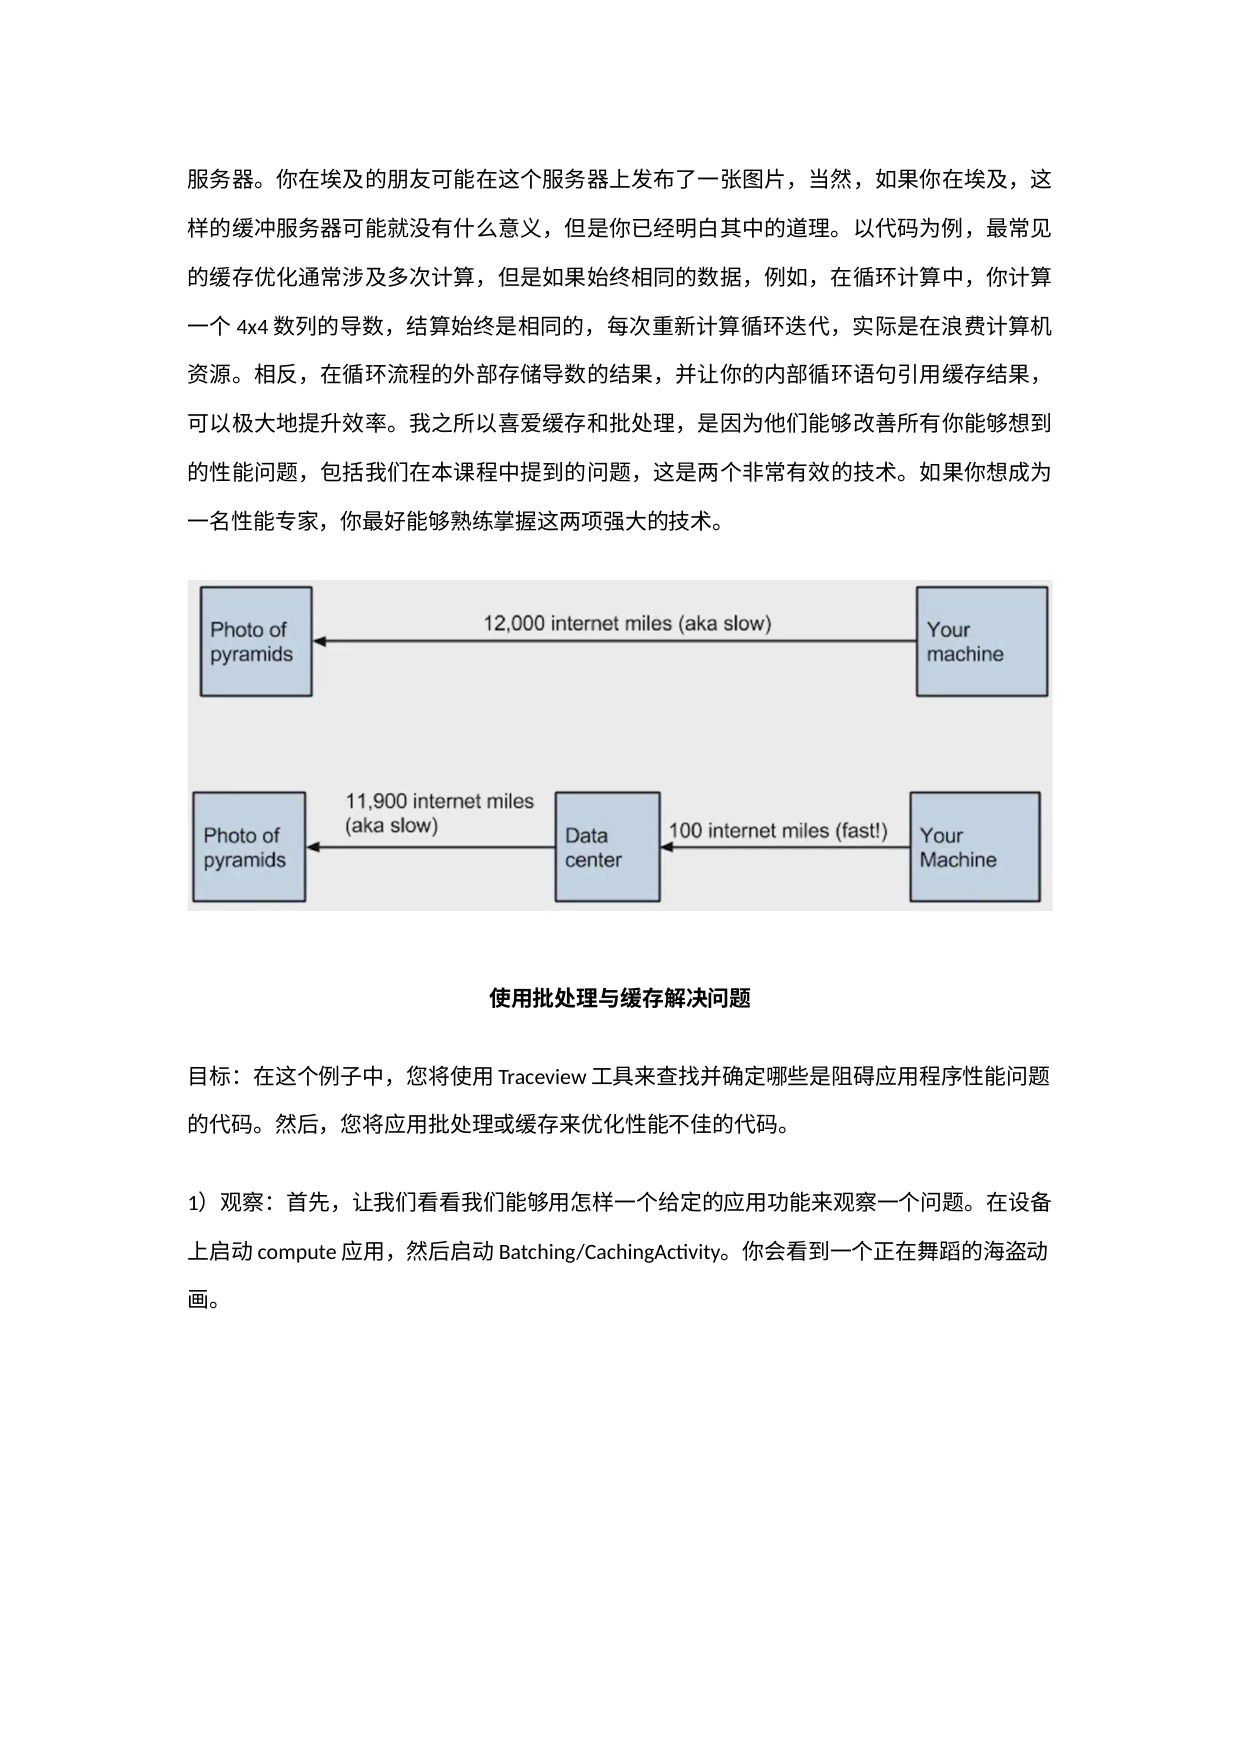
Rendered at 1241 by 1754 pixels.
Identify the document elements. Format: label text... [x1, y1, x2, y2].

text 目标：在这个例子中，您将使用Traceview工具来查找并确定哪些是阻碍应用程序性能问题的代码。然后，您将应用批处理或缓存来优化性能不佳的代码。 [187, 1058, 1053, 1139]
picture [187, 580, 1053, 911]
text 使用批处理与缓存解决问题 [187, 981, 1053, 1013]
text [187, 162, 1053, 536]
text 1）观察：首先，让我们看看我们能够用怎样一个给定的应用功能来观察一个问题。在设备上启动compute应用，然后启动Batching/CachingActivity。你会看到一个正在舞蹈的海盗动画。 [187, 1184, 1053, 1314]
